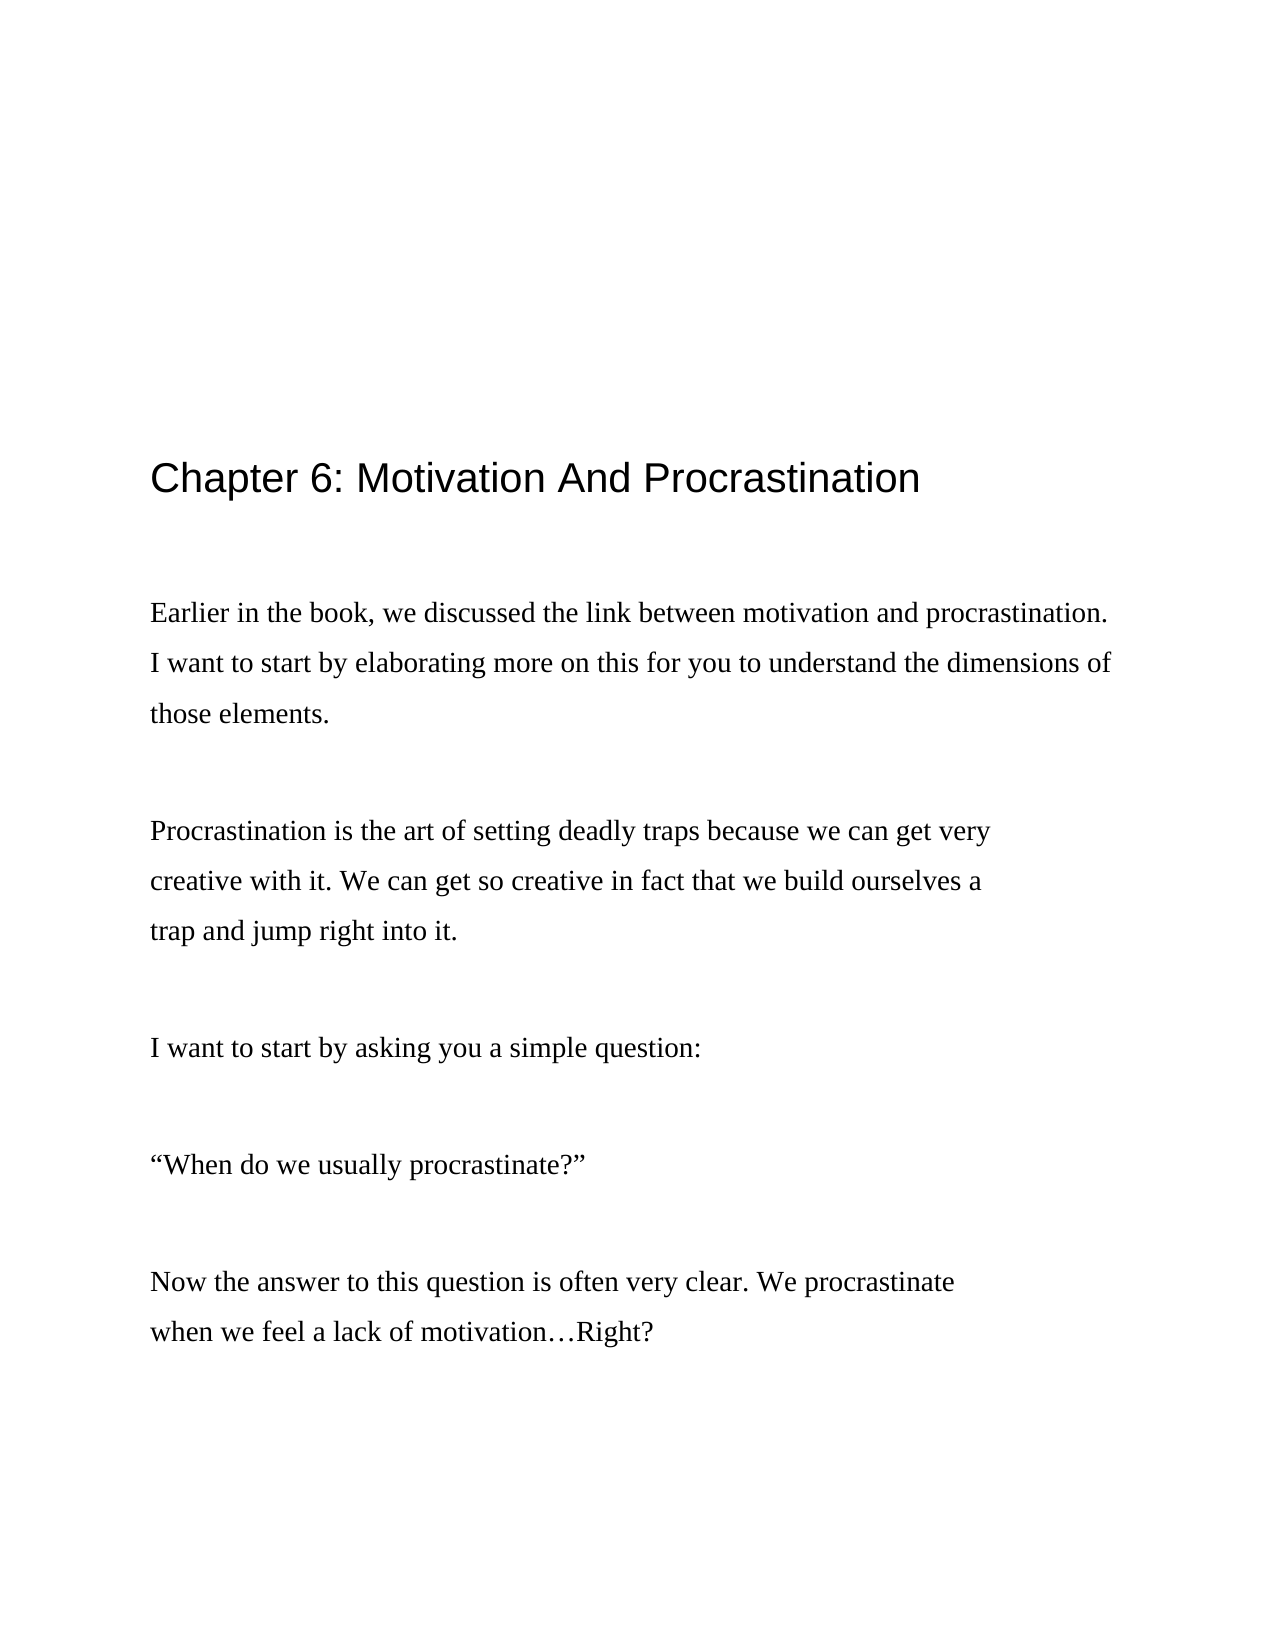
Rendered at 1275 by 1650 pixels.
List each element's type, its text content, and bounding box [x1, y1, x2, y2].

text Earlier in the book, we discussed the link between motivation and procrastination. I want to start by elaborating more on this for you to understand the dimensions of those elements. [150, 595, 1125, 729]
text “When do we usually procrastinate?” [150, 1147, 1025, 1181]
subtitle Chapter 6: Motivation And Procrastination [150, 453, 1125, 501]
text Now the answer to this question is often very clear. We procrastinate when we feel a lack of motivation…Right? [150, 1264, 1025, 1348]
text Procrastination is the art of setting deadly traps because we can get very creative with it. We can get so creative in fact that we build ourselves a trap and jump right into it. [150, 813, 1025, 947]
text I want to start by asking you a simple question: [150, 1030, 1025, 1064]
